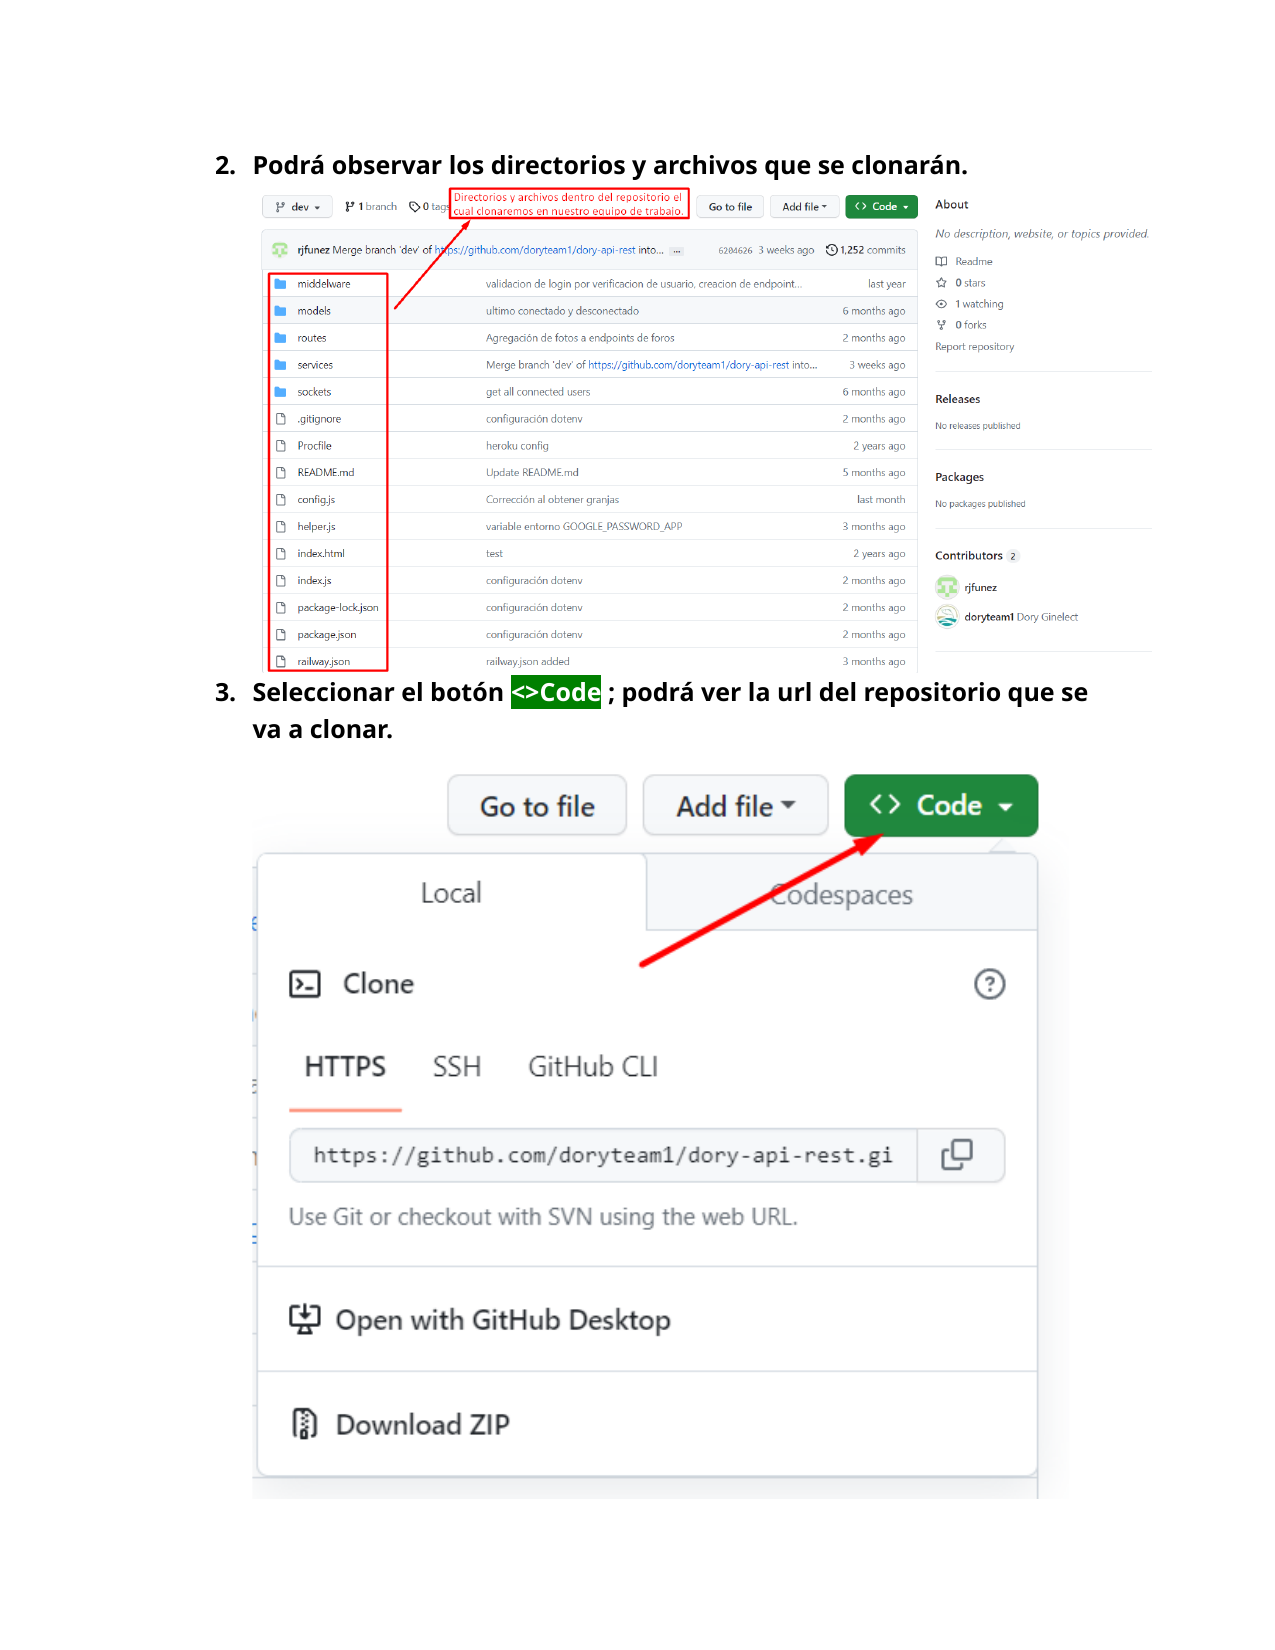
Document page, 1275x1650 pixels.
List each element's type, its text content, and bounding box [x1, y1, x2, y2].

picture [252, 184, 1173, 673]
list Podrá observar los directorios y archivos que se clonarán. [215, 148, 1098, 182]
list Seleccionar el botón <>Code ; podrá ver la url del repositorio que se va a clonar. [215, 675, 1098, 746]
picture [252, 748, 1070, 1499]
